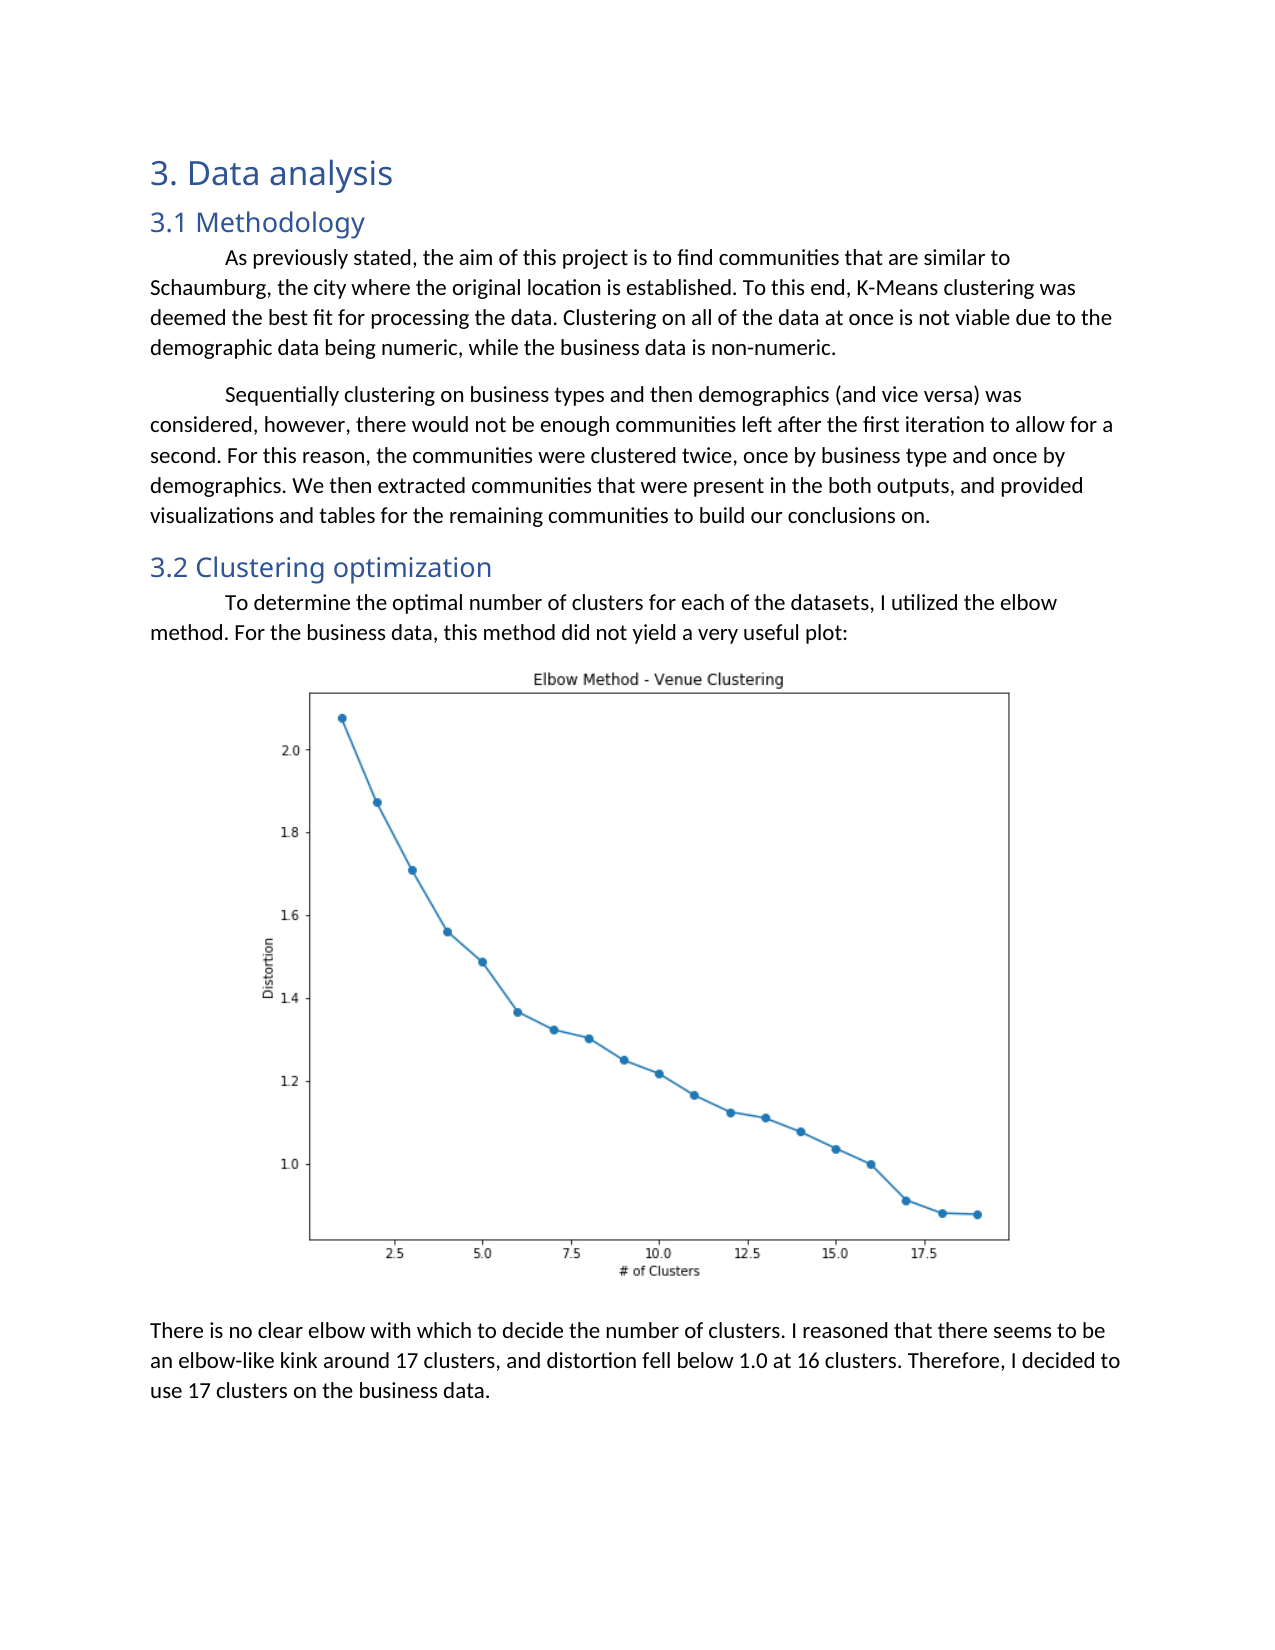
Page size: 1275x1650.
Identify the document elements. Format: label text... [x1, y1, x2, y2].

picture [229, 660, 1046, 1296]
text As previously stated, the aim of this project is to find communities that are similar to Schaumburg, the city where the original location is established. To this end, K-Means clustering was deemed the best fit for processing the data. Clustering on all of the data at once is not viable due to the demographic data being numeric, while the business data is non-numeric. [150, 243, 1125, 362]
subtitle 3.1 Methodology [150, 203, 1125, 240]
text To determine the optimal number of clusters for each of the datasets, I utilized the elbow method. For the business data, this method did not yield a very useful plot: [150, 588, 1125, 646]
subtitle 3.2 Clustering optimization [150, 548, 1125, 585]
subtitle 3. Data analysis [150, 150, 1125, 195]
text Sequentially clustering on business types and then demographics (and vice versa) was considered, however, there would not be enough communities left after the first iteration to allow for a second. For this reason, the communities were clustered twice, once by business type and once by demographics. We then extracted communities that were present in the both outputs, and provided visualizations and tables for the remaining communities to build our conclusions on. [150, 380, 1125, 529]
